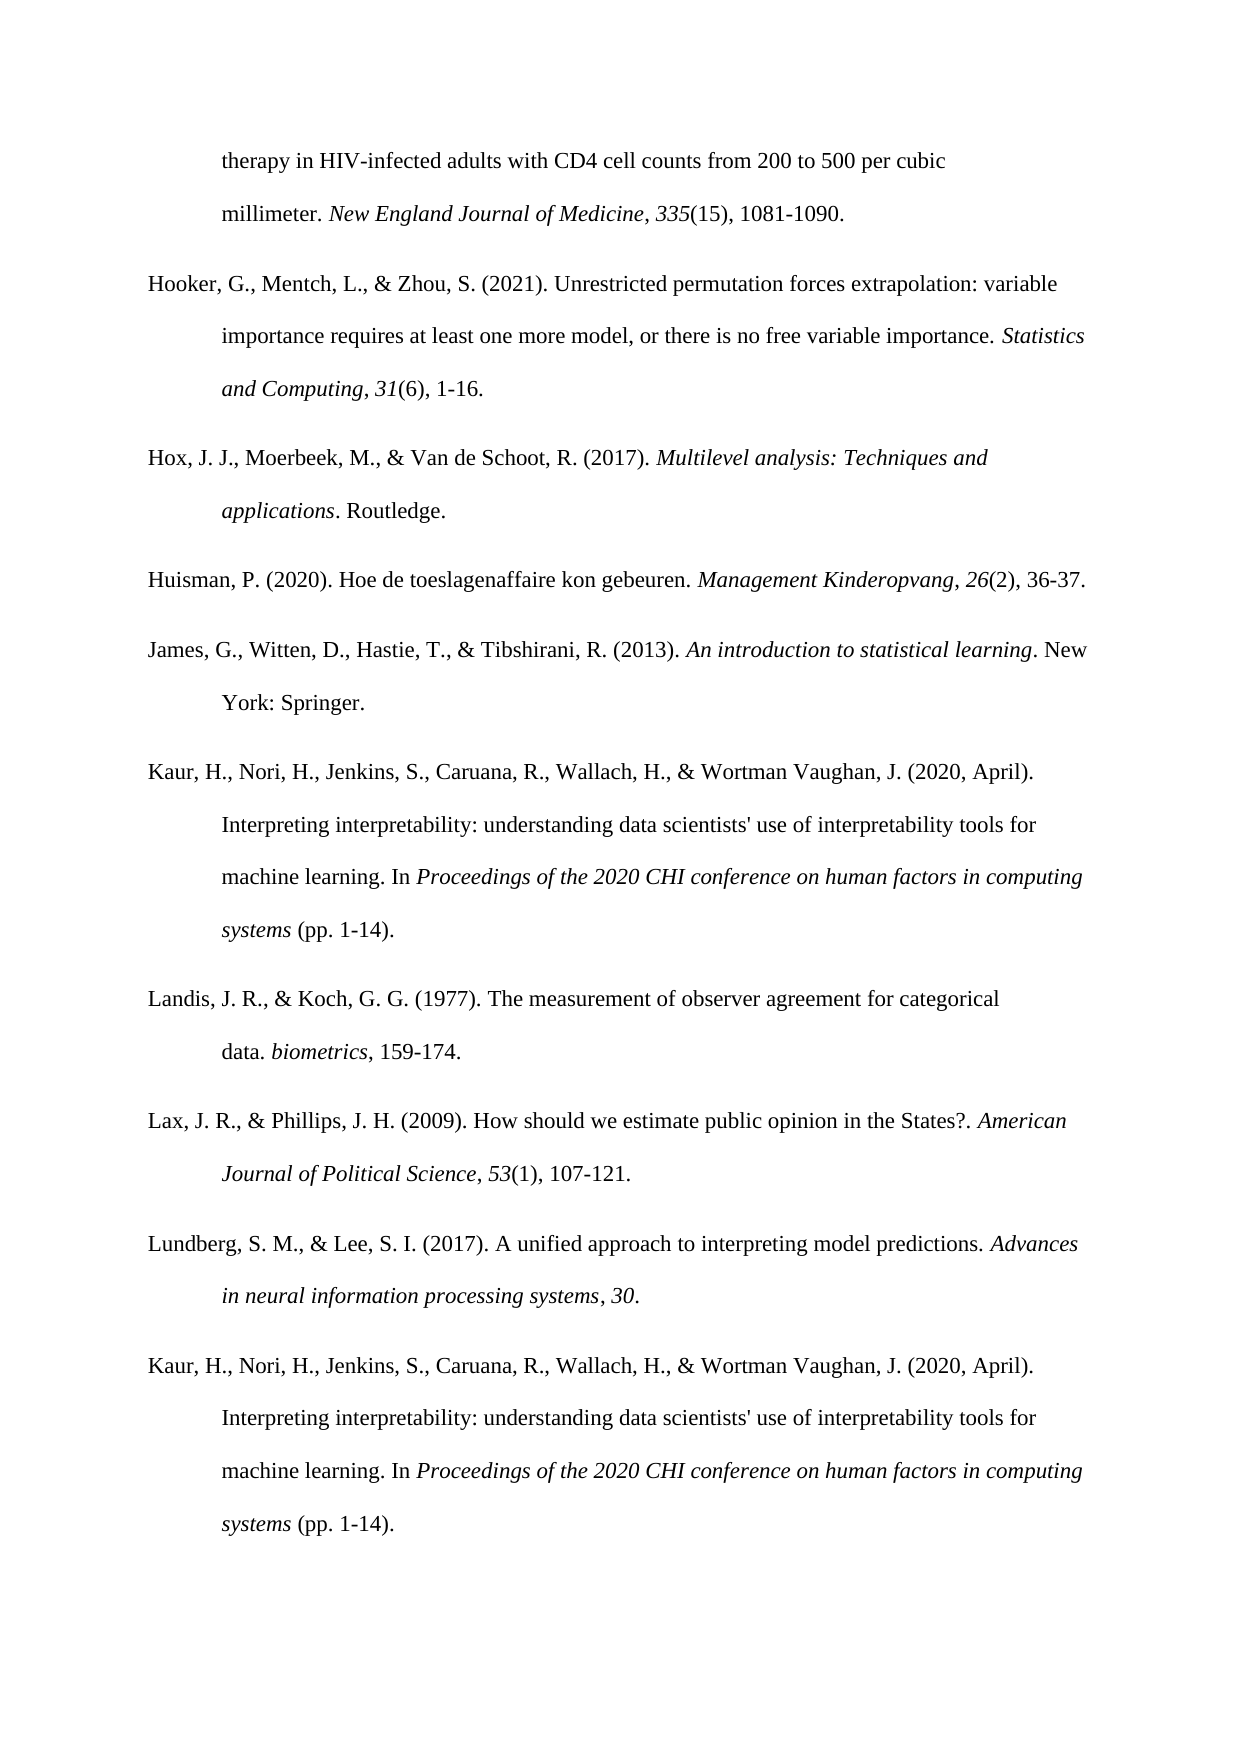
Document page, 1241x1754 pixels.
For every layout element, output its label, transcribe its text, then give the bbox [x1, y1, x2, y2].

text Huisman, P. (2020). Hoe de toeslagenaffaire kon gebeuren. Management Kinderopvang, 26(2), 36-37. [148, 567, 1093, 593]
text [148, 148, 1093, 227]
text Lundberg, S. M., & Lee, S. I. (2017). A unified approach to interpreting model predictions. Advances in neural information processing systems, 30. [148, 1230, 1093, 1309]
text Kaur, H., Nori, H., Jenkins, S., Caruana, R., Wallach, H., & Wortman Vaughan, J. (2020, April). Interpreting interpretability: understanding data scientists' use of interpretability tools for machine learning. In Proceedings of the 2020 CHI conference on human factors in computing systems (pp. 1-14). [148, 1352, 1093, 1536]
text James, G., Witten, D., Hastie, T., & Tibshirani, R. (2013). An introduction to statistical learning. New York: Springer. [148, 636, 1093, 715]
text Kaur, H., Nori, H., Jenkins, S., Caruana, R., Wallach, H., & Wortman Vaughan, J. (2020, April). Interpreting interpretability: understanding data scientists' use of interpretability tools for machine learning. In Proceedings of the 2020 CHI conference on human factors in computing systems (pp. 1-14). [148, 758, 1093, 942]
text Hooker, G., Mentch, L., & Zhou, S. (2021). Unrestricted permutation forces extrapolation: variable importance requires at least one more model, or there is no free variable importance. Statistics and Computing, 31(6), 1-16. [148, 270, 1093, 401]
text Lax, J. R., & Phillips, J. H. (2009). How should we estimate public opinion in the States?. American Journal of Political Science, 53(1), 107-121. [148, 1108, 1093, 1187]
text Landis, J. R., & Koch, G. G. (1977). The measurement of observer agreement for categorical data. biometrics, 159-174. [148, 986, 1093, 1064]
text Hox, J. J., Moerbeek, M., & Van de Schoot, R. (2017). Multilevel analysis: Techniques and applications. Routledge. [148, 444, 1093, 523]
